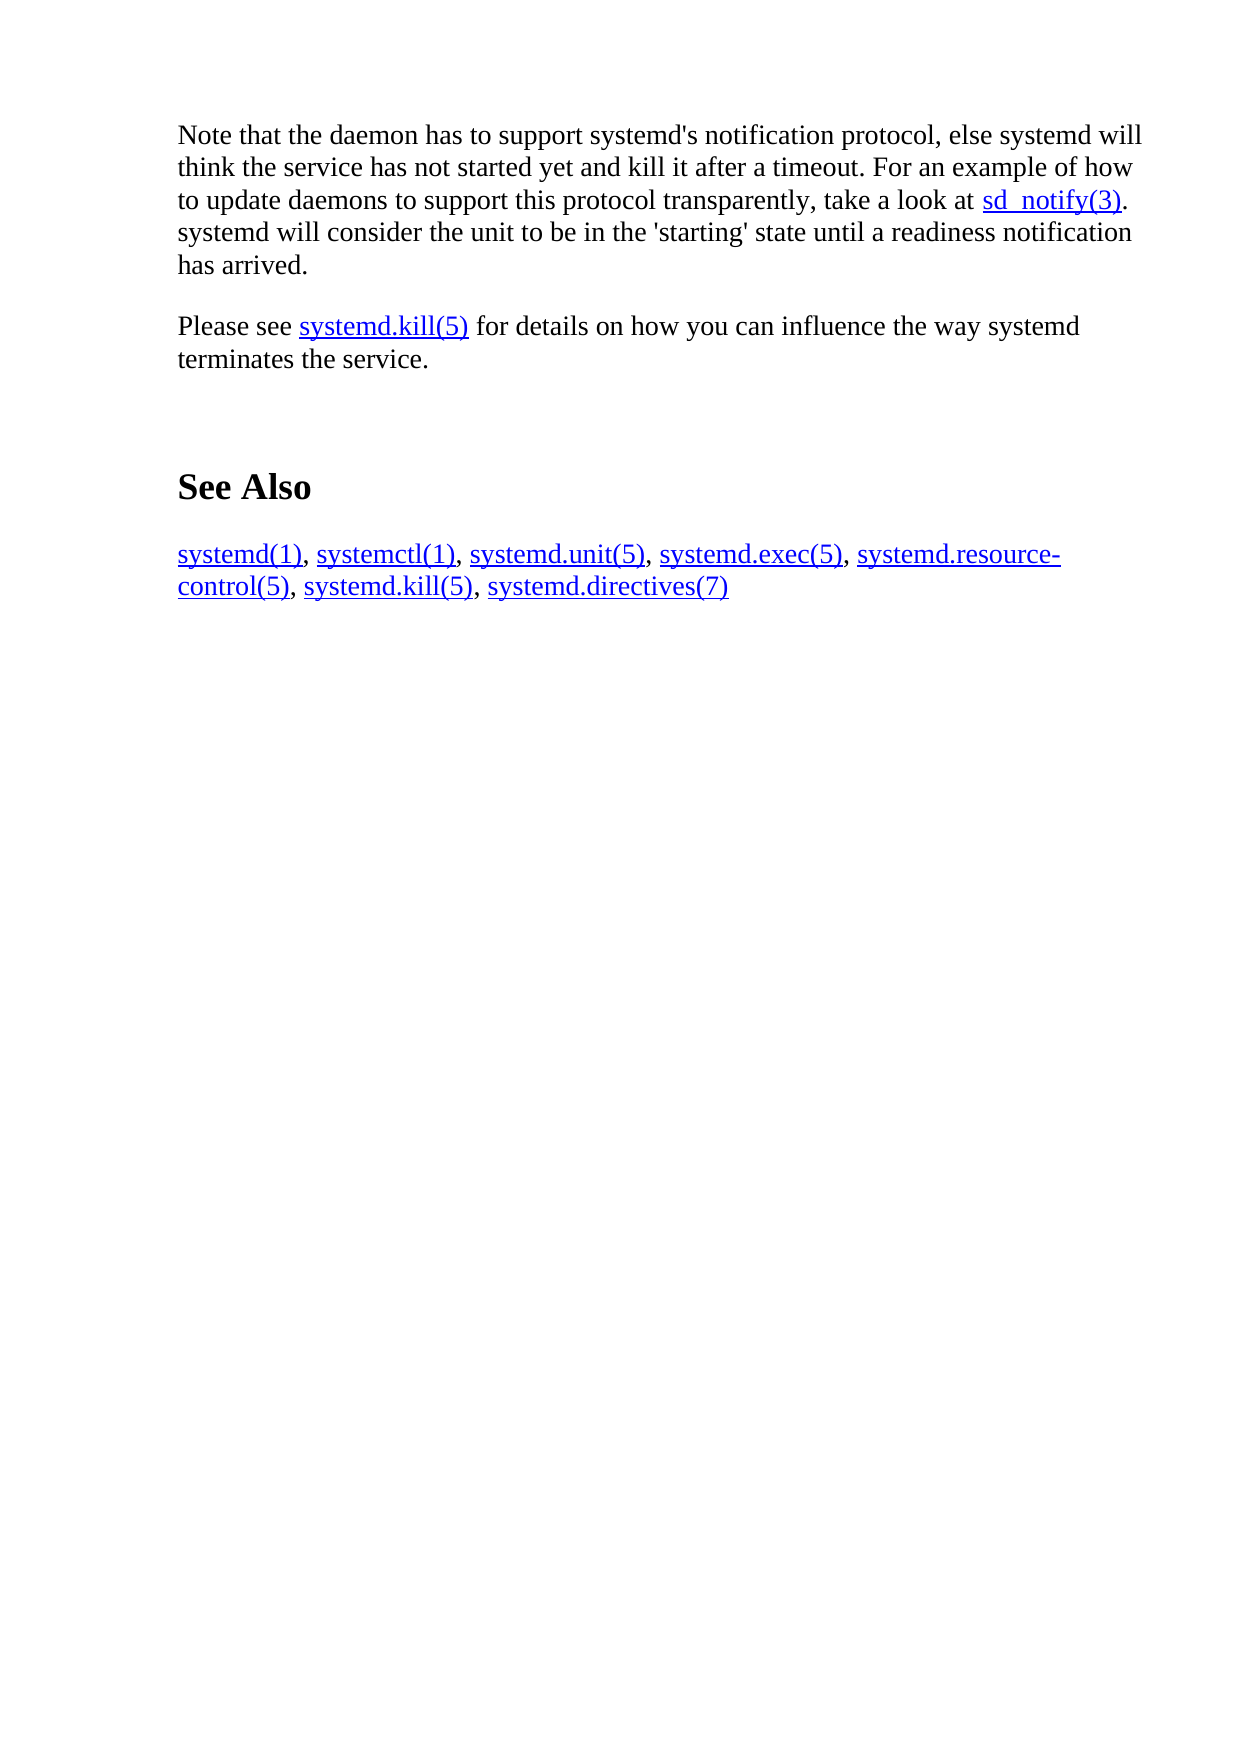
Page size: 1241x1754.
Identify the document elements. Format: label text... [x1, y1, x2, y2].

text systemd(1), systemctl(1), systemd.unit(5), systemd.exec(5), systemd.resource-control(5), systemd.kill(5), systemd.directives(7) [177, 537, 1152, 602]
text Note that the daemon has to support systemd's notification protocol, else systemd will think the service has not started yet and kill it after a timeout. For an example of how to update daemons to support this protocol transparently, take a look at sd_notify(3). systemd will consider the unit to be in the 'starting' state until a readiness notification has arrived. [177, 118, 1152, 280]
text See Also [177, 465, 1152, 508]
text Please see systemd.kill(5) for details on how you can influence the way systemd terminates the service. [177, 309, 1152, 374]
